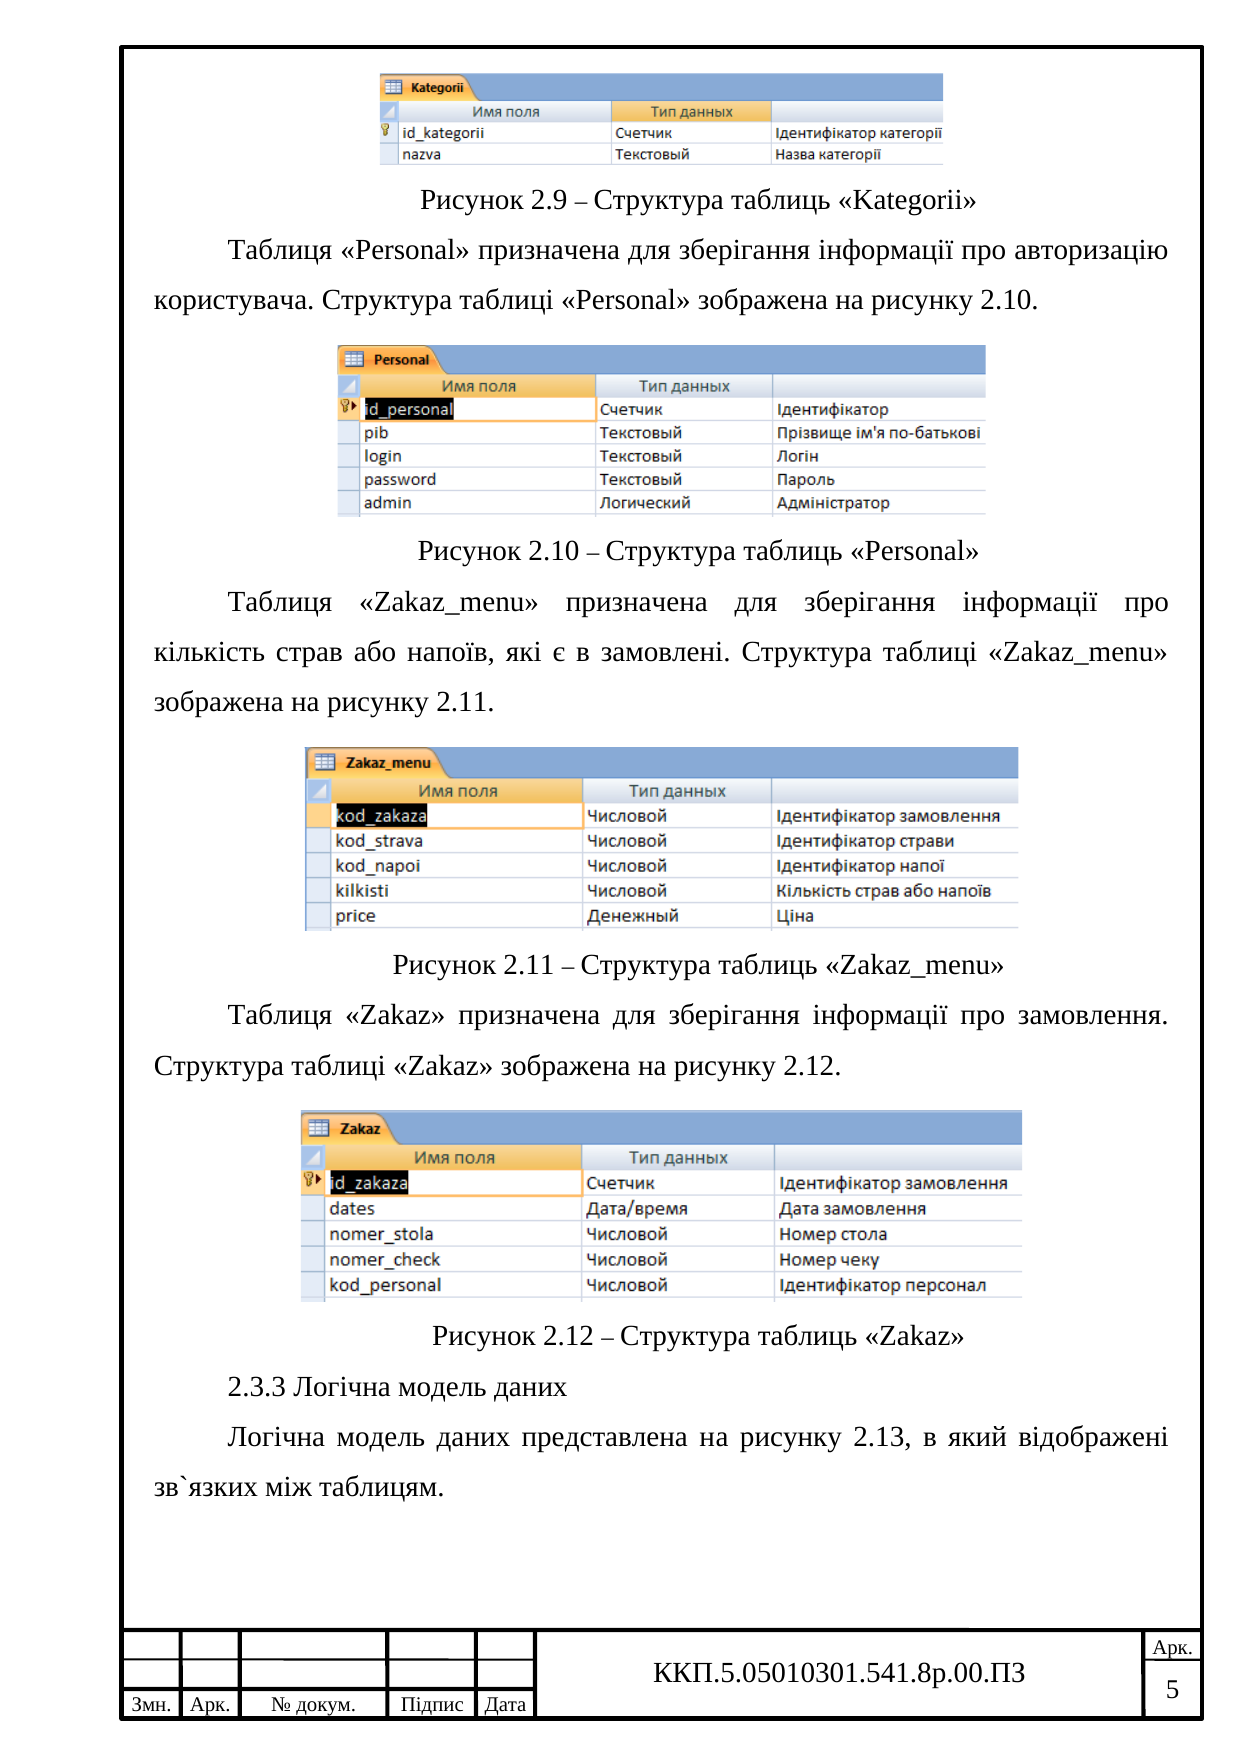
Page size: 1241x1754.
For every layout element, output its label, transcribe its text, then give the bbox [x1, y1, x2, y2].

text Рисунок 2.9 – Структура таблиць «Kategorii» [153, 182, 1169, 215]
picture [300, 1110, 1023, 1302]
picture [337, 345, 986, 517]
picture [379, 73, 944, 165]
text Рисунок 2.12 – Структура таблиць «Zakaz» [153, 1318, 1169, 1352]
text Таблиця «Personal» призначена для зберігання інформації про авторизацію користувача. Структура таблиці «Personal» зображена на рисунку 2.10. [153, 232, 1169, 316]
text Рисунок 2.11 – Структура таблиць «Zakaz_menu» [153, 947, 1169, 981]
text Таблиця «Zakaz» призначена для зберігання інформації про замовлення. Структура таблиці «Zakaz» зображена на рисунку 2.12. [153, 997, 1169, 1081]
text Рисунок 2.10 – Структура таблиць «Personal» [153, 533, 1169, 567]
picture [304, 747, 1019, 931]
text Таблиця «Zakaz_menu» призначена для зберігання інформації про кількість страв або напоїв, які є в замовлені. Структура таблиці «Zakaz_menu» зображена на рисунку 2.11. [153, 584, 1169, 718]
text 2.3.3 Логічна модель даних [153, 1369, 1169, 1402]
text Логічна модель даних представлена на рисунку 2.13, в який відображені зв`язких між таблицям. [153, 1419, 1169, 1503]
